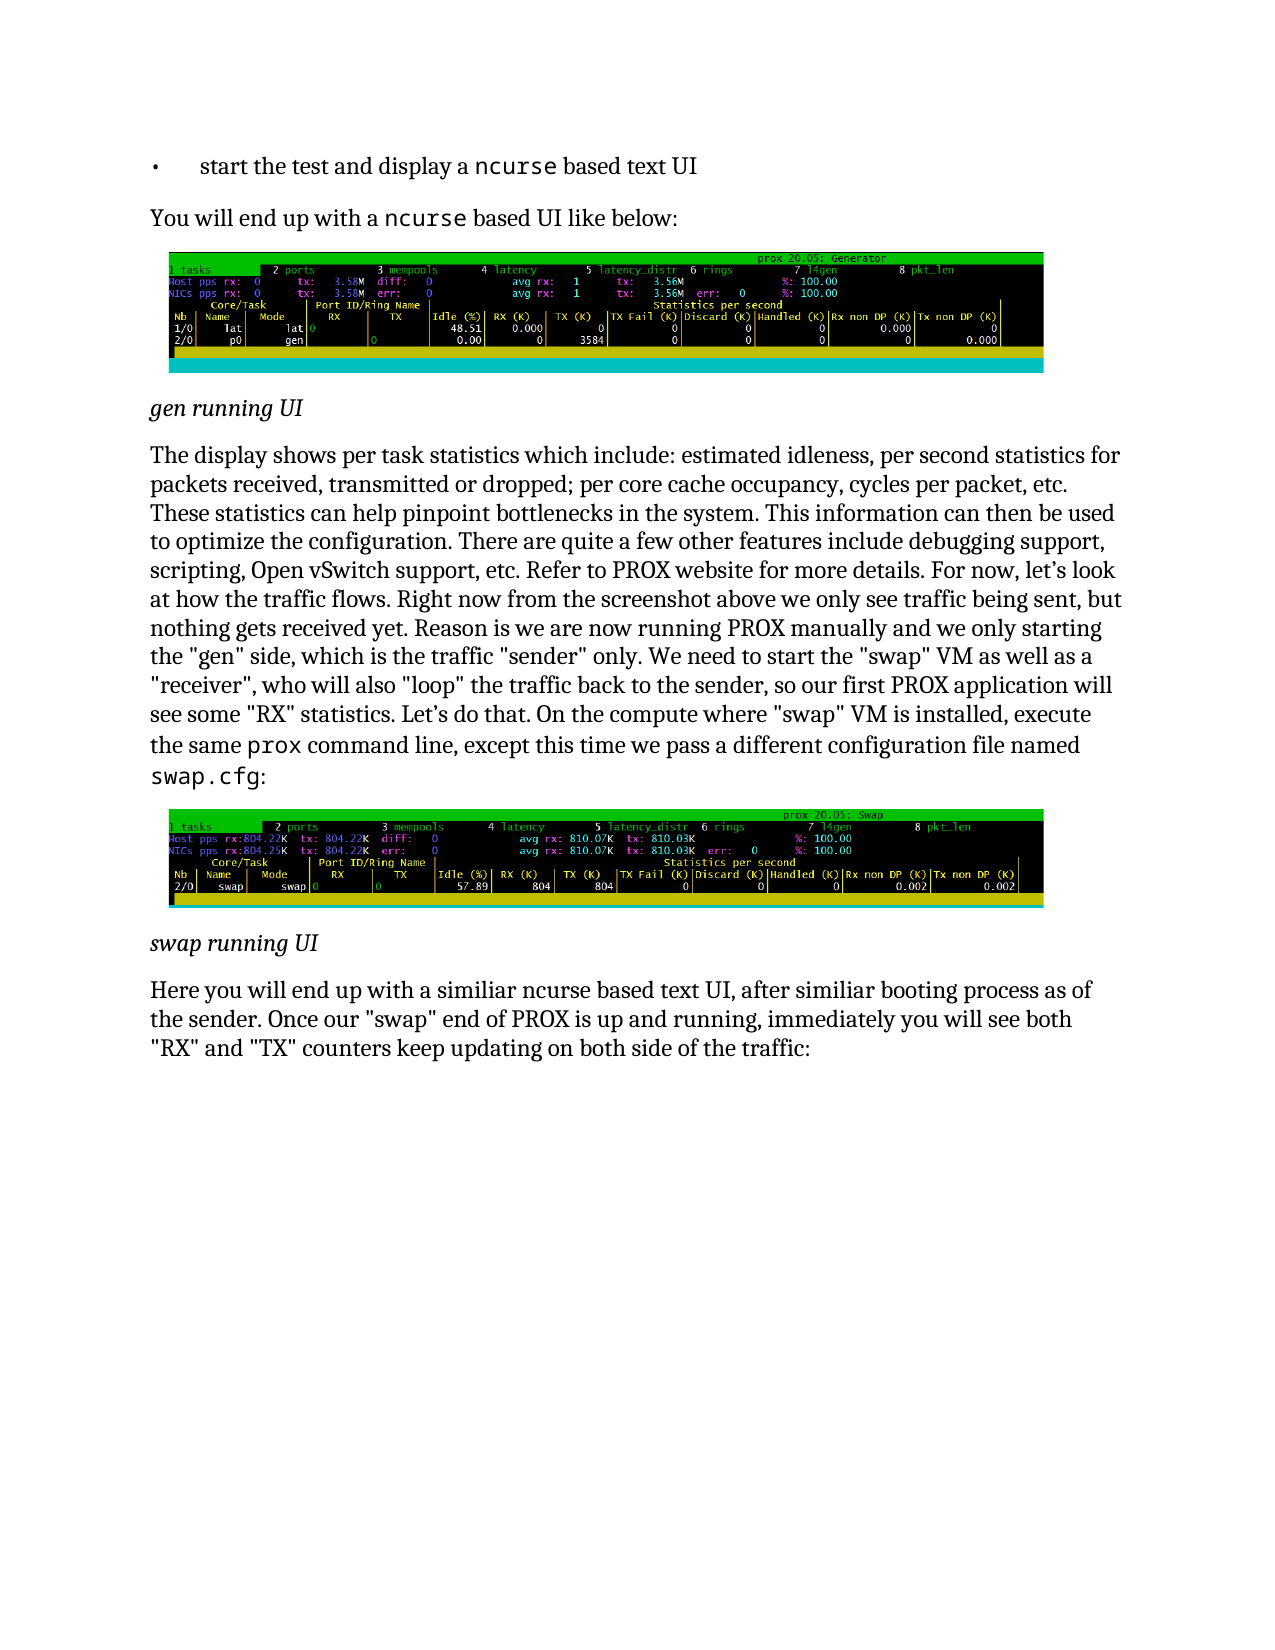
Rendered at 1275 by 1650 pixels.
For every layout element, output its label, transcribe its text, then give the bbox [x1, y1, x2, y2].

picture [168, 809, 1044, 908]
list start the test and display a ncurse based text UI [150, 150, 1125, 181]
text The display shows per task statistics which include: estimated idleness, per second statistics for packets received, transmitted or dropped; per core cache occupancy, cycles per packet, etc. These statistics can help pinpoint bottlenecks in the system. This information can then be used to optimize the configuration. There are quite a few other features include debugging support, scripting, Open vSwitch support, etc. Refer to PROX website for more details. For now, let’s look at how the traffic flows. Right now from the screenshot above we only see traffic being sent, but nothing gets received yet. Reason is we are now running PROX manually and we only starting the "gen" side, which is the traffic "sender" only. We need to start the "swap" VM as well as a "receiver", who will also "loop" the traffic back to the sender, so our first PROX application will see some "RX" statistics. Let’s do that. On the compute where "swap" VM is installed, execute the same prox command line, except this time we pass a different configuration file named swap.cfg: [150, 441, 1125, 791]
text swap running UI [150, 929, 1125, 957]
text gen running UI [150, 393, 1125, 422]
text You will end up with a ncurse based UI like below: [150, 202, 1125, 233]
text Here you will end up with a similiar ncurse based text UI, after similiar booting process as of the sender. Once our "swap" end of PROX is up and running, immediately you will see both "RX" and "TX" counters keep updating on both side of the traffic: [150, 976, 1125, 1062]
picture [168, 252, 1044, 373]
